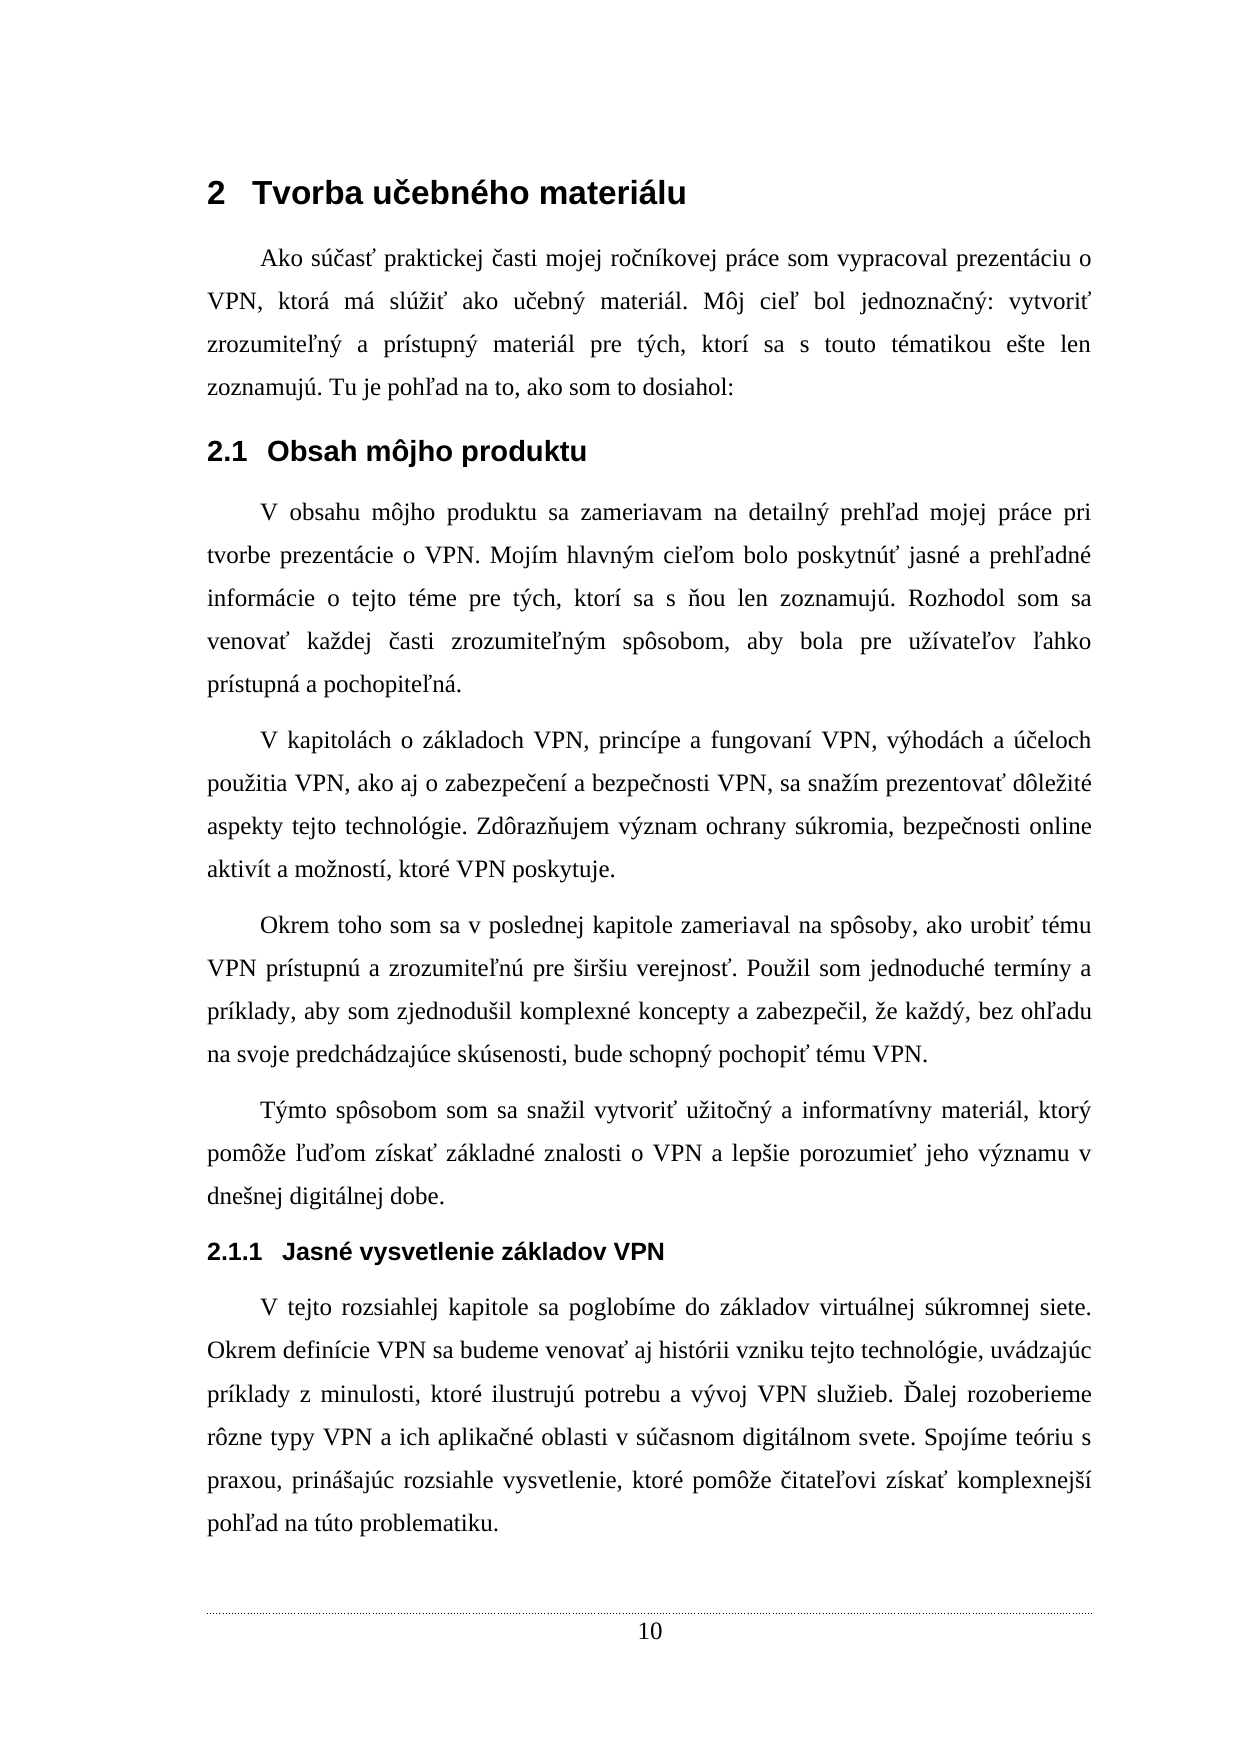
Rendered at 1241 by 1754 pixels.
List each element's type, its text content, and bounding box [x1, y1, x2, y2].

text Ako súčasť praktickej časti mojej ročníkovej práce som vypracoval prezentáciu o VPN, ktorá má slúžiť ako učebný materiál. Môj cieľ bol jednoznačný: vytvoriť zrozumiteľný a prístupný materiál pre tých, ktorí sa s touto tématikou ešte len zoznamujú. Tu je pohľad na to, ako som to dosiahol: [207, 243, 1092, 401]
text Jasné vysvetlenie základov VPN [207, 1237, 1092, 1266]
text V kapitolách o základoch VPN, princípe a fungovaní VPN, výhodách a účeloch použitia VPN, ako aj o zabezpečení a bezpečnosti VPN, sa snažím prezentovať dôležité aspekty tejto technológie. Zdôrazňujem význam ochrany súkromia, bezpečnosti online aktivít a možností, ktoré VPN poskytuje. [207, 725, 1092, 883]
text Týmto spôsobom som sa snažil vytvoriť užitočný a informatívny materiál, ktorý pomôže ľuďom získať základné znalosti o VPN a lepšie porozumieť jeho významu v dnešnej digitálnej dobe. [207, 1095, 1092, 1210]
text Tvorba učebného materiálu [207, 173, 1092, 211]
text Obsah môjho produktu [207, 434, 1092, 468]
text Okrem toho som sa v poslednej kapitole zameriaval na spôsoby, ako urobiť tému VPN prístupnú a zrozumiteľnú pre širšiu verejnosť. Použil som jednoduché termíny a príklady, aby som zjednodušil komplexné koncepty a zabezpečil, že každý, bez ohľadu na svoje predchádzajúce skúsenosti, bude schopný pochopiť tému VPN. [207, 910, 1092, 1068]
text V obsahu môjho produktu sa zameriavam na detailný prehľad mojej práce pri tvorbe prezentácie o VPN. Mojím hlavným cieľom bolo poskytnúť jasné a prehľadné informácie o tejto téme pre tých, ktorí sa s ňou len zoznamujú. Rozhodol som sa venovať každej časti zrozumiteľným spôsobom, aby bola pre užívateľov ľahko prístupná a pochopiteľná. [207, 497, 1092, 698]
text V tejto rozsiahlej kapitole sa poglobíme do základov virtuálnej súkromnej siete. Okrem definície VPN sa budeme venovať aj histórii vzniku tejto technológie, uvádzajúc príklady z minulosti, ktoré ilustrujú potrebu a vývoj VPN služieb. Ďalej rozoberieme rôzne typy VPN a ich aplikačné oblasti v súčasnom digitálnom svete. Spojíme teóriu s praxou, prinášajúc rozsiahle vysvetlenie, ktoré pomôže čitateľovi získať komplexnejší pohľad na túto problematiku. [207, 1292, 1092, 1537]
